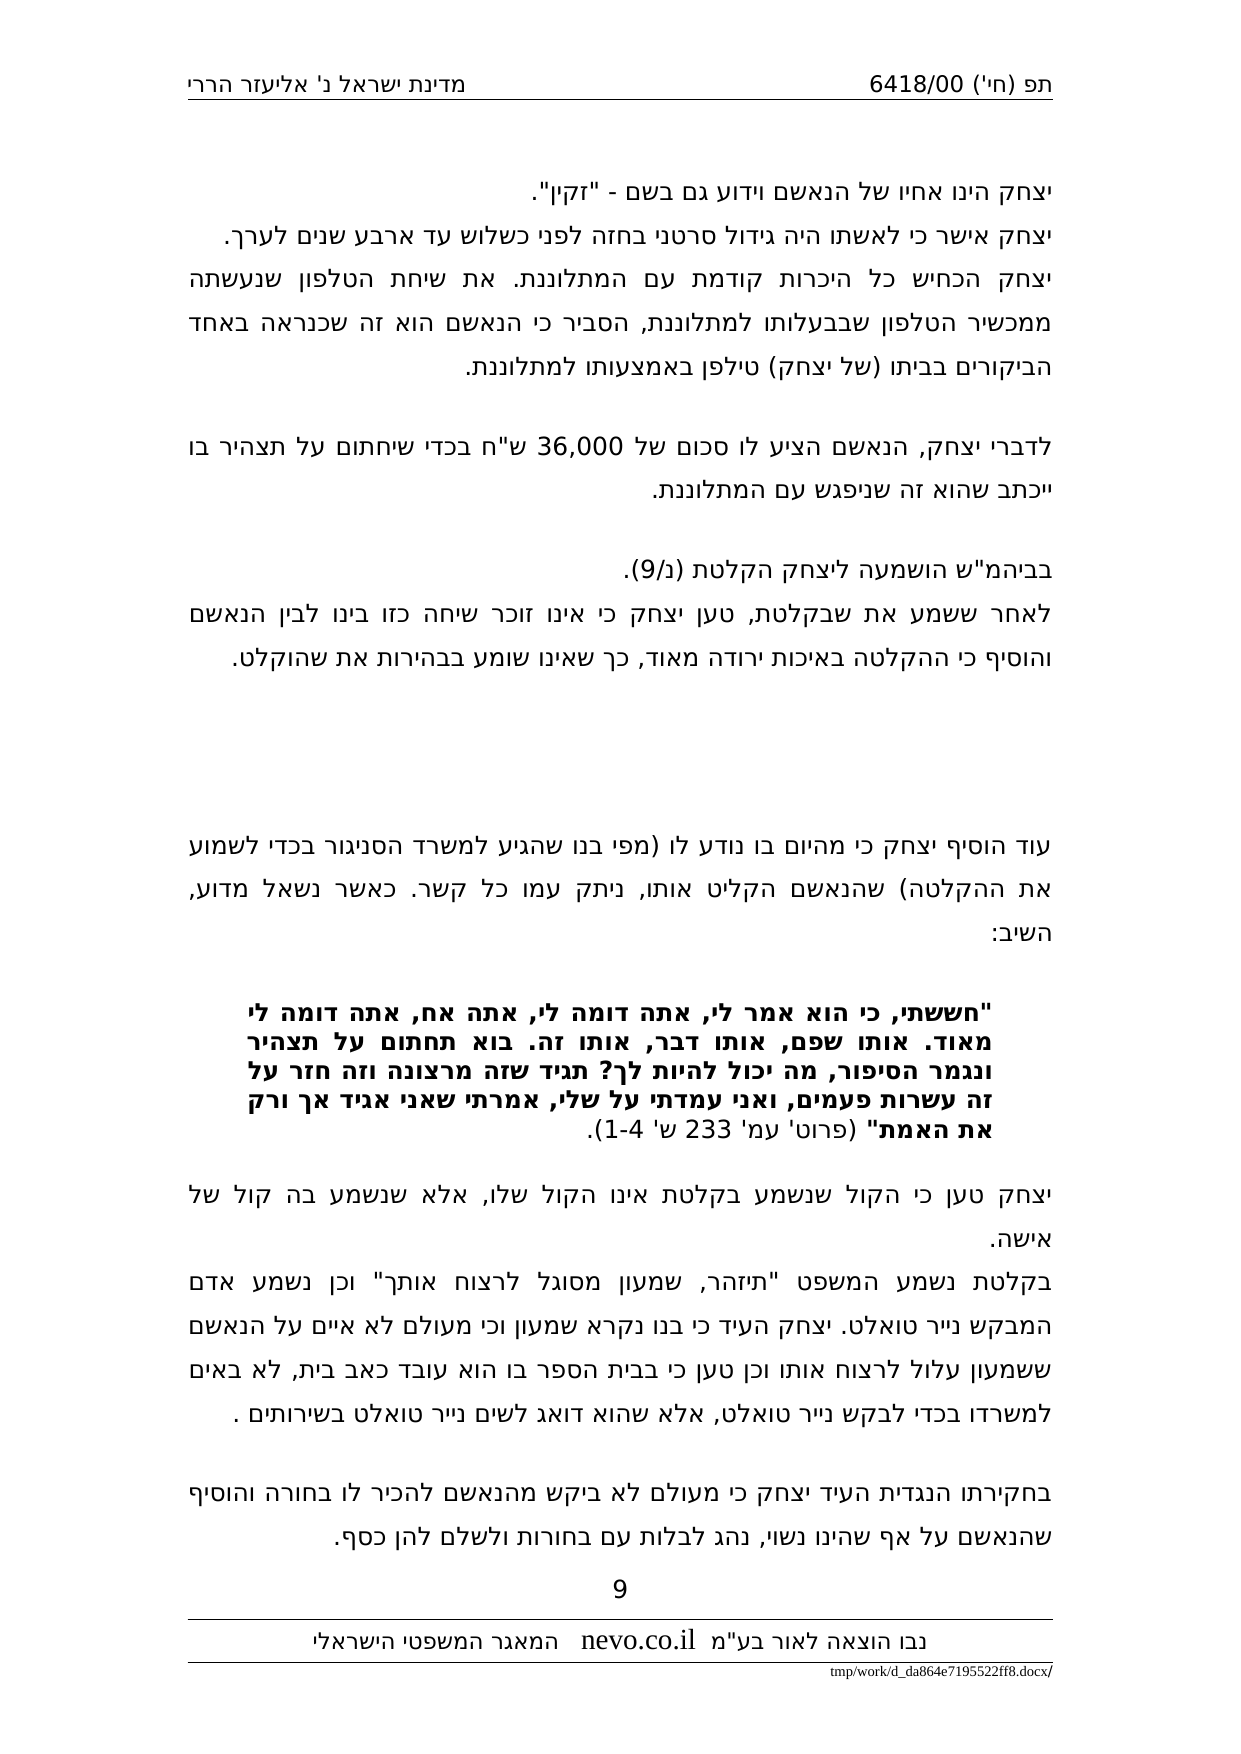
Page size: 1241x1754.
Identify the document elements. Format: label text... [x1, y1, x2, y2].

text יצחק הכחיש כל היכרות קודמת עם המתלוננת. את שיחת הטלפון שנעשתה ממכשיר הטלפון שבבעלותו למתלוננת, הסביר כי הנאשם הוא זה שכנראה באחד הביקורים בביתו (של יצחק) טילפן באמצעותו למתלוננת. [187, 265, 1053, 381]
text יצחק אישר כי לאשתו היה גידול סרטני בחזה לפני כשלוש עד ארבע שנים לערך. [187, 221, 1053, 250]
text בחקירתו הנגדית העיד יצחק כי מעולם לא ביקש מהנאשם להכיר לו בחורה והוסיף שהנאשם על אף שהינו נשוי, נהג לבלות עם בחורות ולשלם להן כסף. [187, 1479, 1053, 1552]
text לדברי יצחק, הנאשם הציע לו סכום של 36,000 ש"ח בכדי שיחתום על תצהיר בו ייכתב שהוא זה שניפגש עם המתלוננת. [187, 432, 1053, 505]
text יצחק הינו אחיו של הנאשם וידוע גם בשם - "זקין". [187, 177, 1053, 206]
text "חששתי, כי הוא אמר לי, אתה דומה לי, אתה אח, אתה דומה לי מאוד. אותו שפם, אותו דבר, אותו זה. בוא תחתום על תצהיר ונגמר הסיפור, מה יכול להיות לך? תגיד שזה מרצונה וזה חזר על זה עשרות פעמים, ואני עמדתי על שלי, אמרתי שאני אגיד אך ורק את האמת" (פרוט' עמ' 233 ש' 1-4). [247, 998, 994, 1144]
text עוד הוסיף יצחק כי מהיום בו נודע לו (מפי בנו שהגיע למשרד הסניגור בכדי לשמוע את ההקלטה) שהנאשם הקליט אותו, ניתק עמו כל קשר. כאשר נשאל מדוע, השיב: [187, 831, 1053, 948]
text יצחק טען כי הקול שנשמע בקלטת אינו הקול שלו, אלא שנשמע בה קול של אישה. [187, 1180, 1053, 1253]
text לאחר ששמע את שבקלטת, טען יצחק כי אינו זוכר שיחה כזו בינו לבין הנאשם והוסיף כי ההקלטה באיכות ירודה מאוד, כך שאינו שומע בבהירות את שהוקלט. [187, 599, 1053, 672]
text בביהמ"ש הושמעה ליצחק הקלטת (נ/9). [187, 556, 1053, 585]
text בקלטת נשמע המשפט "תיזהר, שמעון מסוגל לרצוח אותך" וכן נשמע אדם המבקש נייר טואלט. יצחק העיד כי בנו נקרא שמעון וכי מעולם לא איים על הנאשם ששמעון עלול לרצוח אותו וכן טען כי בבית הספר בו הוא עובד כאב בית, לא באים למשרדו בכדי לבקש נייר טואלט, אלא שהוא דואג לשים נייר טואלט בשירותים . [187, 1268, 1053, 1428]
